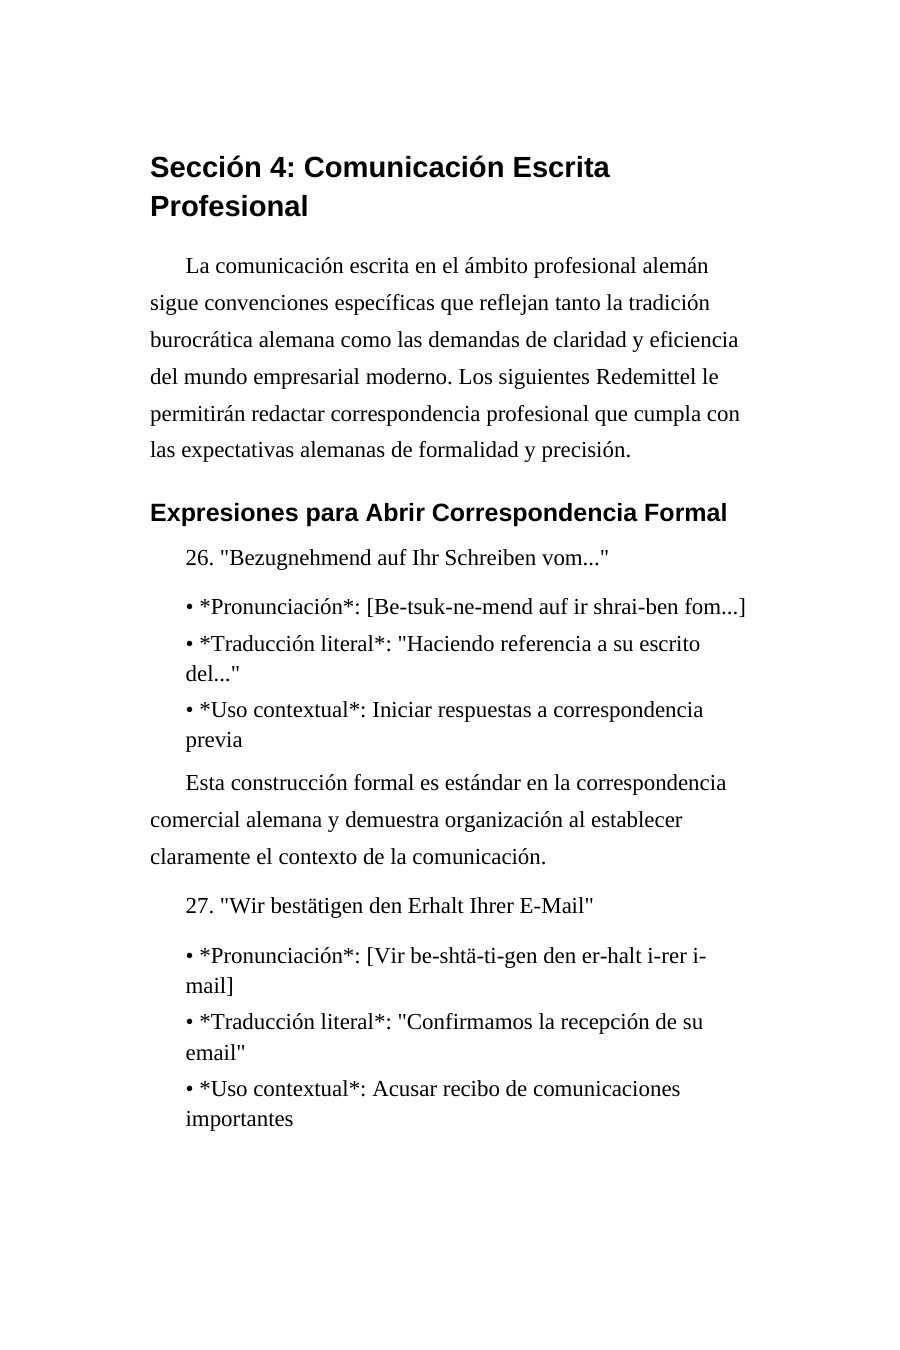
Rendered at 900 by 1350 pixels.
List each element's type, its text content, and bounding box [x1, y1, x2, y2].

text • *Pronunciación*: [Be-tsuk-ne-mend auf ir shrai-ben fom...] [185, 593, 750, 619]
text La comunicación escrita en el ámbito profesional alemán sigue convenciones específicas que reflejan tanto la tradición burocrática alemana como las demandas de claridad y eficiencia del mundo empresarial moderno. Los siguientes Redemittel le permitirán redactar correspondencia profesional que cumpla con las expectativas alemanas de formalidad y precisión. [150, 252, 750, 463]
text Expresiones para Abrir Correspondencia Formal [150, 498, 750, 527]
text • *Uso contextual*: Iniciar respuestas a correspondencia previa [185, 696, 750, 753]
text Sección 4: Comunicación Escrita Profesional [150, 150, 750, 222]
text • *Pronunciación*: [Vir be-shtä-ti-gen den er-halt i-rer i-mail] [185, 942, 750, 998]
text 27. "Wir bestätigen den Erhalt Ihrer E-Mail" [150, 892, 750, 919]
text Esta construcción formal es estándar en la correspondencia comercial alemana y demuestra organización al establecer claramente el contexto de la comunicación. [150, 769, 750, 869]
text 26. "Bezugnehmend auf Ihr Schreiben vom..." [150, 544, 750, 570]
text • *Traducción literal*: "Haciendo referencia a su escrito del..." [185, 630, 750, 686]
text • *Traducción literal*: "Confirmamos la recepción de su email" [185, 1008, 750, 1065]
text • *Uso contextual*: Acusar recibo de comunicaciones importantes [185, 1075, 750, 1132]
